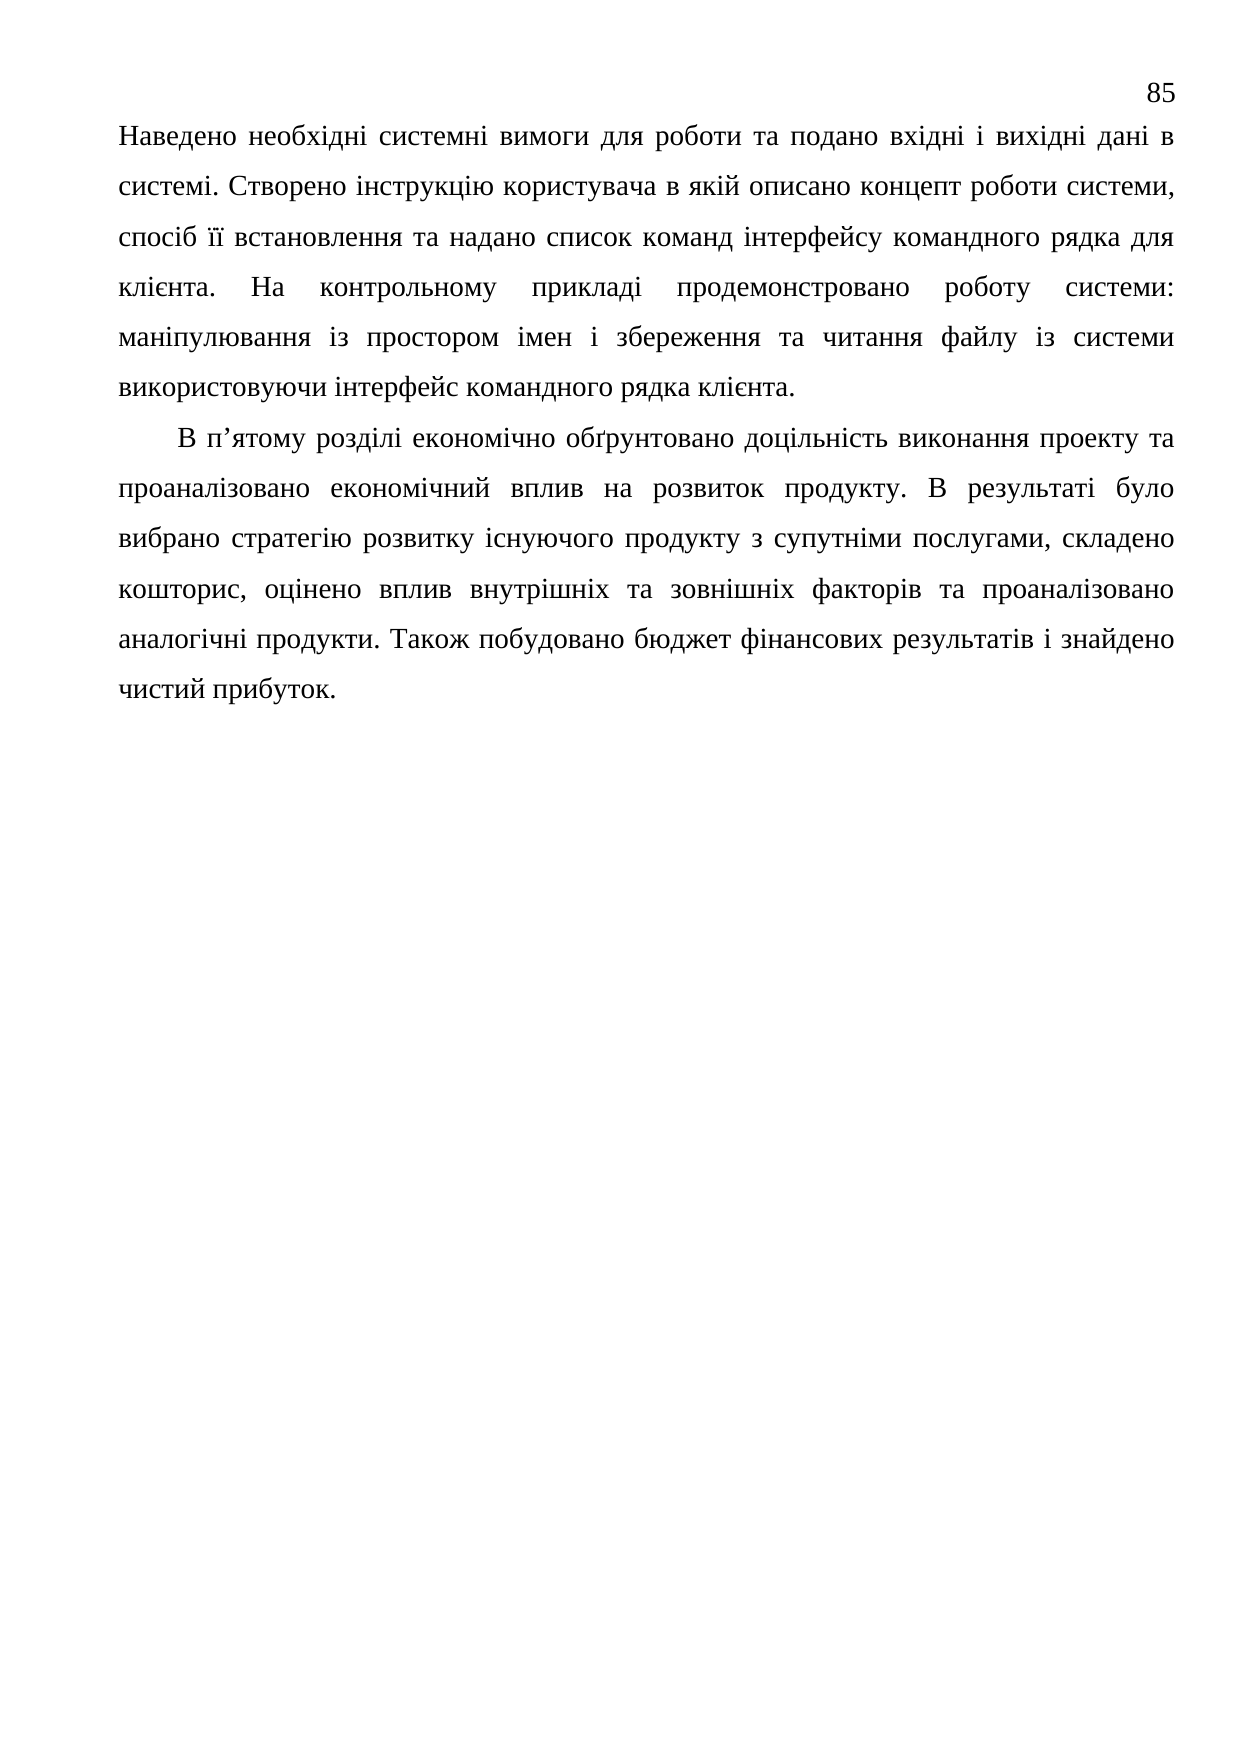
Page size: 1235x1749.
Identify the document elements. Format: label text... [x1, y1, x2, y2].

text В п’ятому розділі економічно обґрунтовано доцільність виконання проекту та проаналізовано економічний вплив на розвиток продукту. В результаті було вибрано стратегію розвитку існуючого продукту з супутніми послугами, складено кошторис, оцінено вплив внутрішніх та зовнішніх факторів та проаналізовано аналогічні продукти. Також побудовано бюджет фінансових результатів і знайдено чистий прибуток. [118, 420, 1175, 705]
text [118, 118, 1175, 403]
